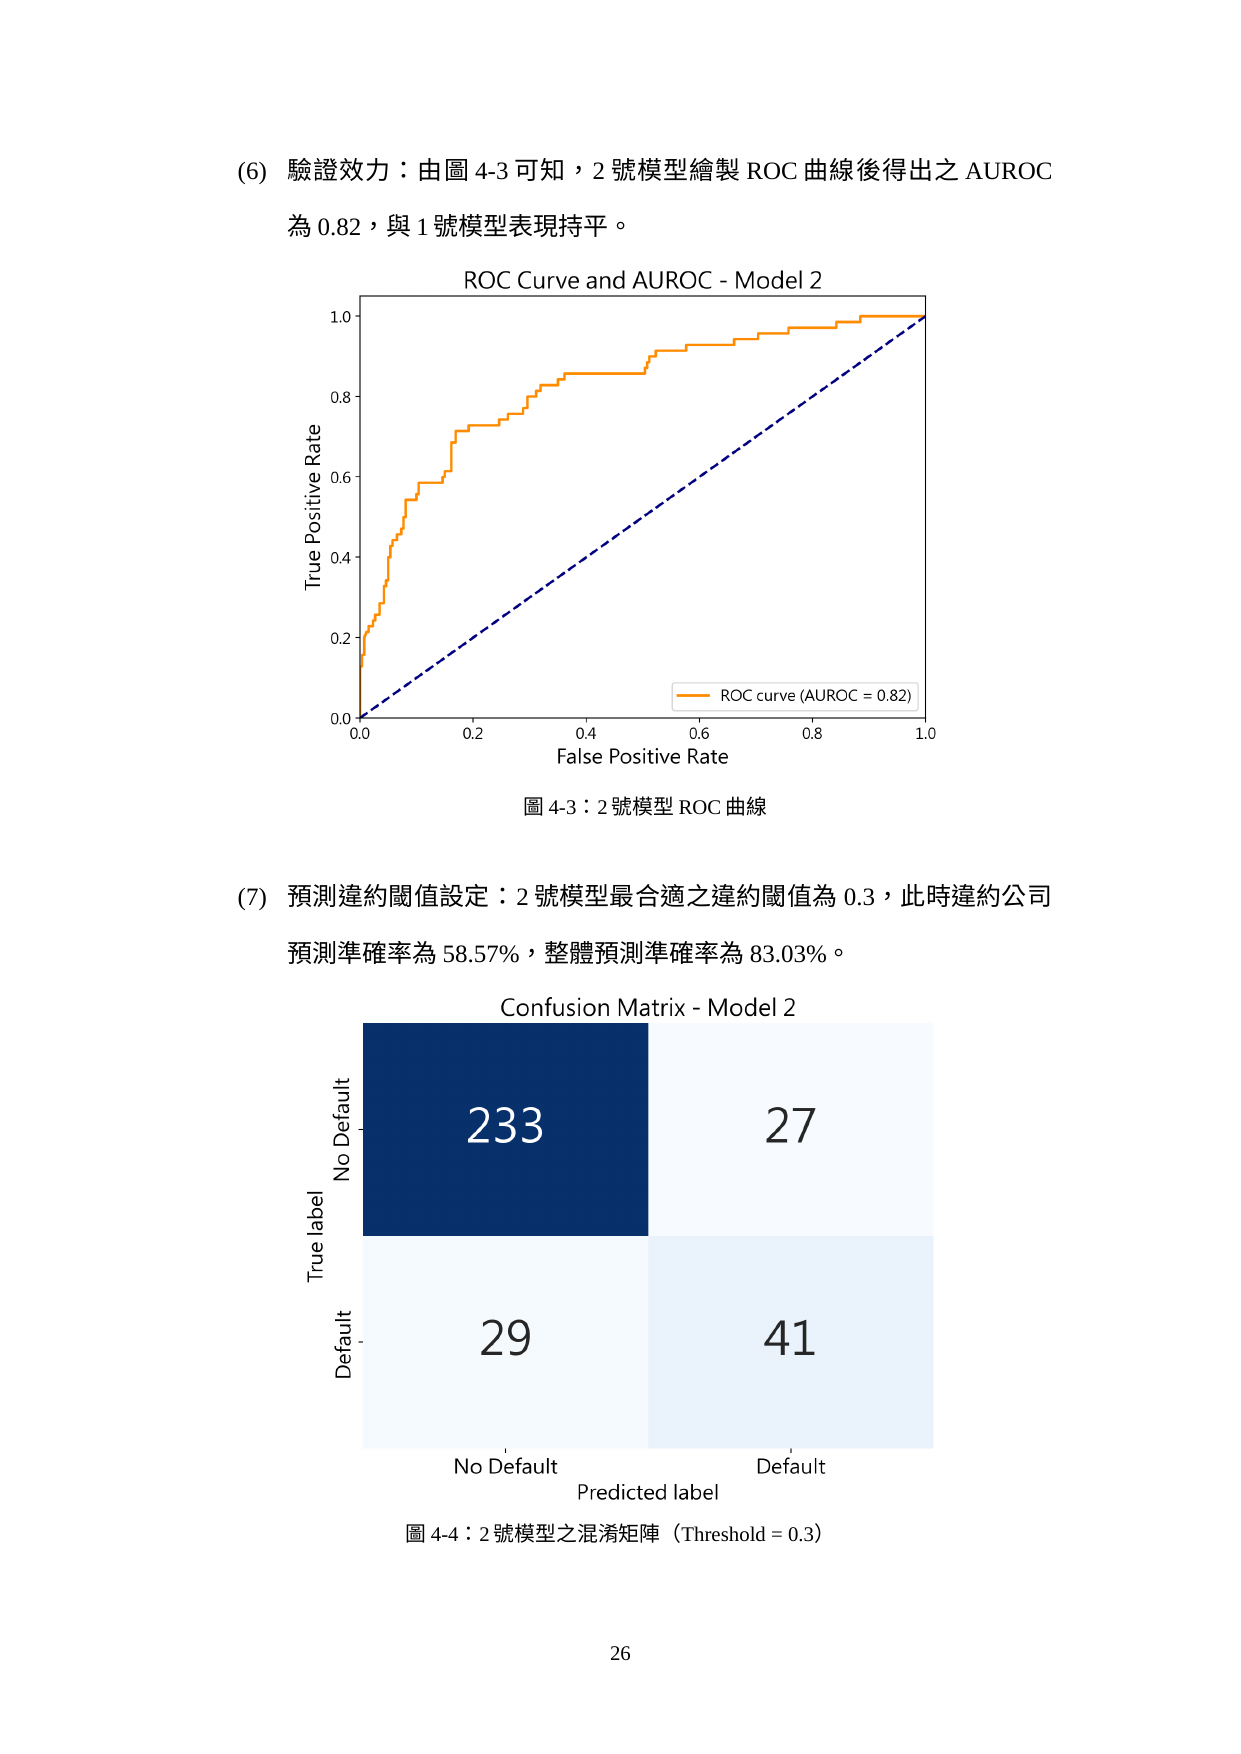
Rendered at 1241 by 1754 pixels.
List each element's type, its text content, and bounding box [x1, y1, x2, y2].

text 圖4-4：2號模型之混淆矩陣（Threshold = 0.3） [187, 1513, 1053, 1551]
picture [295, 261, 945, 777]
list 驗證效力：由圖4-3可知，2號模型繪製ROC曲線後得出之AUROC為0.82，與1號模型表現持平。 [237, 150, 1053, 244]
picture [298, 988, 942, 1513]
text 圖4-3：2號模型ROC曲線 [187, 787, 1053, 824]
list 預測違約閾值設定：2號模型最合適之違約閾值為0.3，此時違約公司預測準確率為58.57%，整體預測準確率為83.03%。 [237, 876, 1053, 970]
